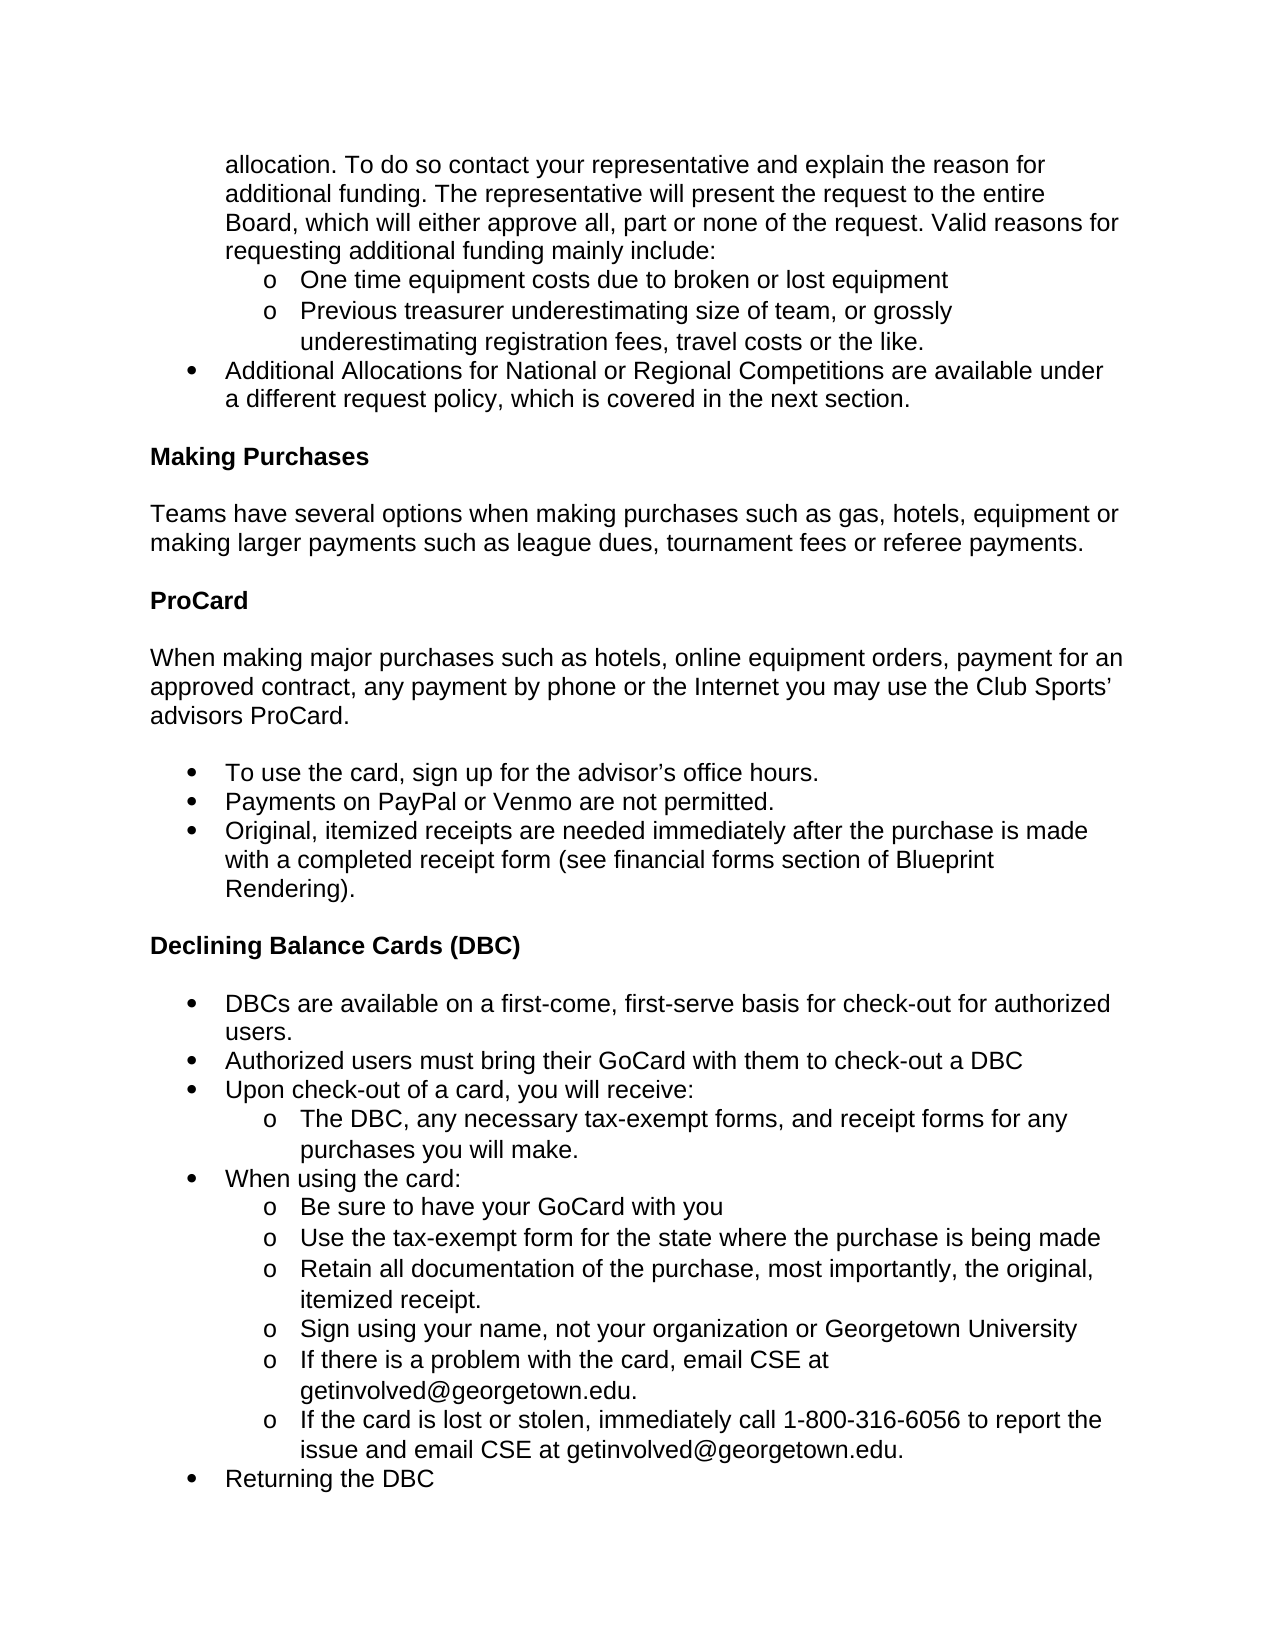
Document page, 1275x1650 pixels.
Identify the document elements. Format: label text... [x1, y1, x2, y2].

list If there is a problem with the card, email CSE at getinvolved@georgetown.edu. [262, 1345, 1125, 1404]
text Teams have several options when making purchases such as gas, hotels, equipment or making larger payments such as league dues, tournament fees or referee payments. [150, 499, 1125, 557]
list Upon check-out of a card, you will receive: [187, 1075, 1125, 1104]
text ProCard [150, 586, 1125, 614]
list One time equipment costs due to broken or lost equipment [262, 265, 1125, 296]
list When using the card: [187, 1163, 1125, 1192]
text Declining Balance Cards (DBC) [150, 931, 1125, 960]
list Retain all documentation of the purchase, most importantly, the original, itemized receipt. [262, 1254, 1125, 1314]
list Payments on PayPal or Venmo are not permitted. [187, 787, 1125, 816]
list Original, itemized receipts are needed immediately after the purchase is made with a completed receipt form (see financial forms section of Blueprint Rendering). [187, 816, 1125, 902]
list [187, 150, 1125, 265]
list If the card is lost or stolen, immediately call 1-800-316-6056 to report the issue and email CSE at getinvolved@georgetown.edu. [262, 1404, 1125, 1464]
list Use the tax-exempt form for the state where the purchase is being made [262, 1223, 1125, 1254]
list Be sure to have your GoCard with you [262, 1192, 1125, 1223]
list DBCs are available on a first-come, first-serve basis for check-out for authorized users. [187, 988, 1125, 1046]
list Returning the DBC [187, 1464, 1125, 1493]
list Previous treasurer underestimating size of team, or grossly underestimating registration fees, travel costs or the like. [262, 296, 1125, 356]
text Making Purchases [150, 442, 1125, 471]
list The DBC, any necessary tax-exempt forms, and receipt forms for any purchases you will make. [262, 1104, 1125, 1163]
list Authorized users must bring their GoCard with them to check-out a DBC [187, 1046, 1125, 1075]
text When making major purchases such as hotels, online equipment orders, payment for an approved contract, any payment by phone or the Internet you may use the Club Sports’ advisors ProCard. [150, 643, 1125, 729]
list To use the card, sign up for the advisor’s office hours. [187, 758, 1125, 787]
list Sign using your name, not your organization or Georgetown University [262, 1314, 1125, 1345]
list Additional Allocations for National or Regional Competitions are available under a different request policy, which is covered in the next section. [187, 356, 1125, 413]
